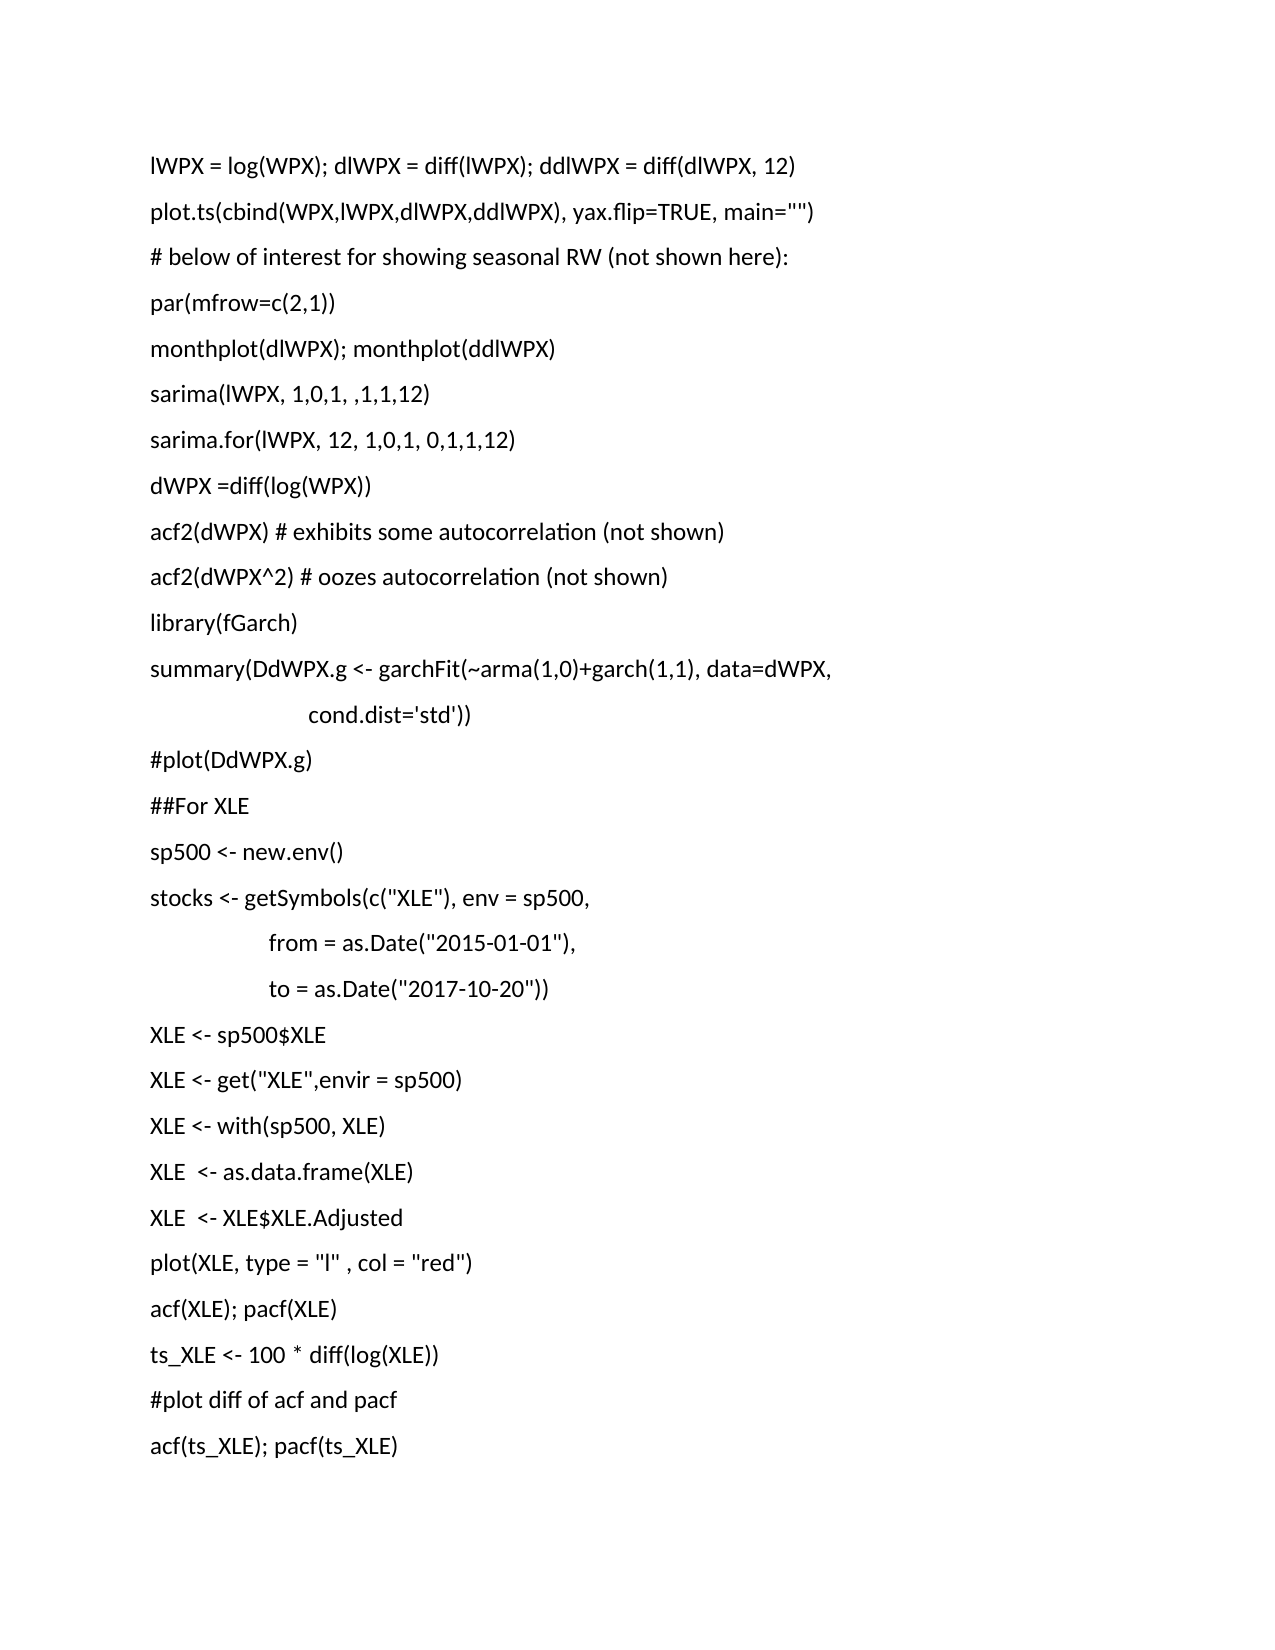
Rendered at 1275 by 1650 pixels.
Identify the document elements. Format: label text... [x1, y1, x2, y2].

text plot.ts(cbind(WPX,lWPX,dlWPX,ddlWPX), yax.flip=TRUE, main="") [150, 196, 1125, 226]
text acf2(dWPX) # exhibits some autocorrelation (not shown) [150, 516, 1125, 546]
text sarima(lWPX, 1,0,1, ,1,1,12) [150, 379, 1125, 409]
text from = as.Date("2015-01-01"), [150, 927, 1125, 958]
text sp500 <- new.env() [150, 836, 1125, 866]
text XLE <- get("XLE",envir = sp500) [150, 1064, 1125, 1095]
text dWPX =diff(log(WPX)) [150, 470, 1125, 501]
text XLE <- sp500$XLE [150, 1019, 1125, 1049]
text cond.dist='std')) [150, 699, 1125, 729]
text ##For XLE [150, 790, 1125, 821]
text XLE <- with(sp500, XLE) [150, 1110, 1125, 1141]
text stocks <- getSymbols(c("XLE"), env = sp500, [150, 882, 1125, 912]
text to = as.Date("2017-10-20")) [150, 973, 1125, 1004]
text lWPX = log(WPX); dlWPX = diff(lWPX); ddlWPX = diff(dlWPX, 12) [150, 150, 1125, 181]
text # below of interest for showing seasonal RW (not shown here): [150, 241, 1125, 272]
text library(fGarch) [150, 607, 1125, 638]
text acf2(dWPX^2) # oozes autocorrelation (not shown) [150, 562, 1125, 592]
text par(mfrow=c(2,1)) [150, 287, 1125, 318]
text acf(XLE); pacf(XLE) [150, 1293, 1125, 1324]
text acf(ts_XLE); pacf(ts_XLE) [150, 1430, 1125, 1461]
text XLE <- as.data.frame(XLE) [150, 1156, 1125, 1187]
text plot(XLE, type = "l" , col = "red") [150, 1247, 1125, 1278]
text XLE <- XLE$XLE.Adjusted [150, 1202, 1125, 1232]
text #plot(DdWPX.g) [150, 744, 1125, 775]
text sarima.for(lWPX, 12, 1,0,1, 0,1,1,12) [150, 424, 1125, 455]
text #plot diff of acf and pacf [150, 1385, 1125, 1415]
text monthplot(dlWPX); monthplot(ddlWPX) [150, 333, 1125, 363]
text ts_XLE <- 100 * diff(log(XLE)) [150, 1339, 1125, 1369]
text summary(DdWPX.g <- garchFit(~arma(1,0)+garch(1,1), data=dWPX, [150, 653, 1125, 683]
